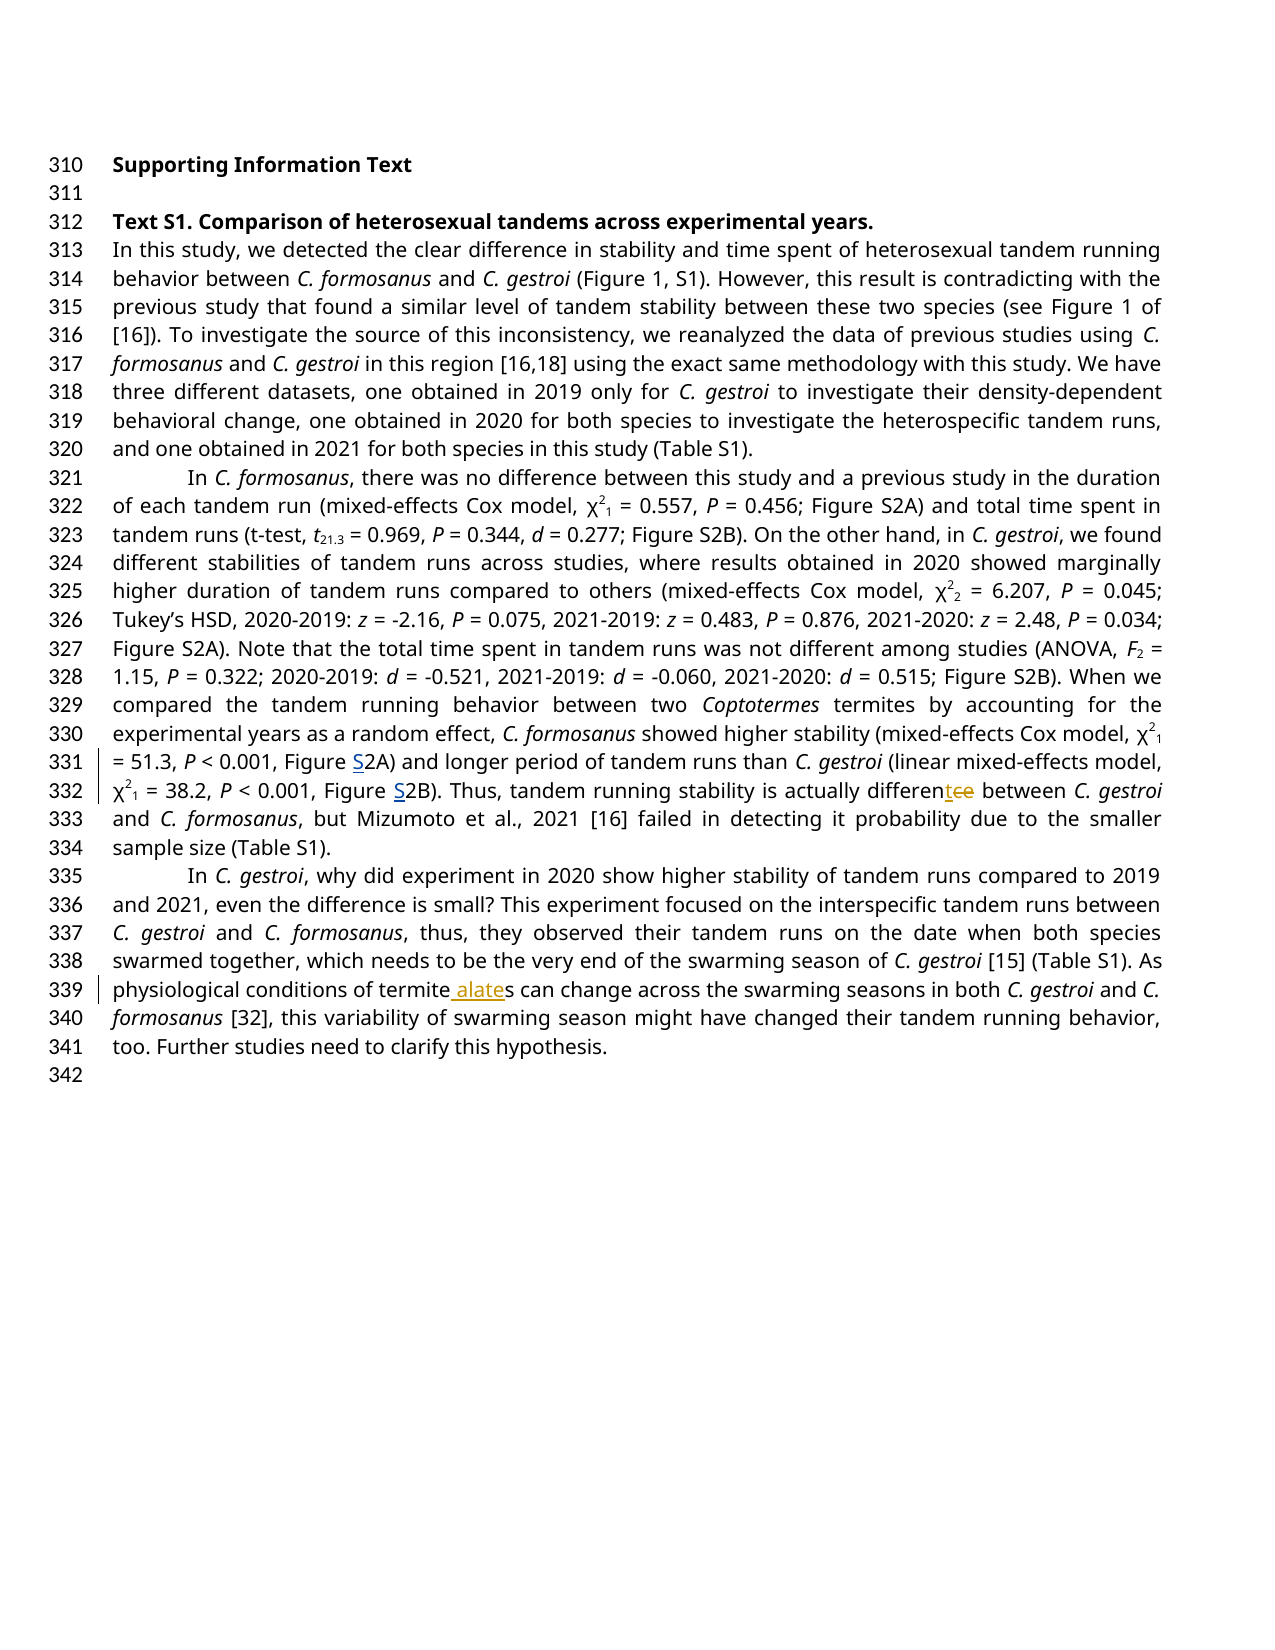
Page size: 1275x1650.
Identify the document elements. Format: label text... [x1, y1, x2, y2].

text In C. formosanus, there was no difference between this study and a previous study in the duration of each tandem run (mixed-effects Cox model, χ21 = 0.557, P = 0.456; Figure S2A) and total time spent in tandem runs (t-test, t21.3 = 0.969, P = 0.344, d = 0.277; Figure S2B). On the other hand, in C. gestroi, we found different stabilities of tandem runs across studies, where results obtained in 2020 showed marginally higher duration of tandem runs compared to others (mixed-effects Cox model, χ22 = 6.207, P = 0.045; Tukey’s HSD, 2020-2019: z = -2.16, P = 0.075, 2021-2019: z = 0.483, P = 0.876, 2021-2020: z = 2.48, P = 0.034; Figure S2A). Note that the total time spent in tandem runs was not different among studies (ANOVA, F2 = 1.15, P = 0.322; 2020-2019: d = -0.521, 2021-2019: d = -0.060, 2021-2020: d = 0.515; Figure S2B). When we compared the tandem running behavior between two Coptotermes termites by accounting for the experimental years as a random effect, C. formosanus showed higher stability (mixed-effects Cox model, χ21 = 51.3, P < 0.001, Figure 2A) and longer period of tandem runs than C. gestroi (linear mixed-effects model, χ21 = 38.2, P < 0.001, Figure 2B). Thus, tandem running stability is actually differen between C. gestroi and C. formosanus, but Mizumoto et al., 2021 [16] failed in detecting it probability due to the smaller sample size (Table S1). [112, 463, 1162, 861]
text In C. gestroi, why did experiment in 2020 show higher stability of tandem runs compared to 2019 and 2021, even the difference is small? This experiment focused on the interspecific tandem runs between C. gestroi and C. formosanus, thus, they observed their tandem runs on the date when both species swarmed together, which needs to be the very end of the swarming season of C. gestroi [15] (Table S1). As physiological conditions of termites can change across the swarming seasons in both C. gestroi and C. formosanus [32], this variability of swarming season might have changed their tandem running behavior, too. Further studies need to clarify this hypothesis. [112, 861, 1162, 1060]
text Text S1. Comparison of heterosexual tandems across experimental years. [112, 207, 1162, 235]
text Supporting Information Text [112, 150, 1162, 178]
text In this study, we detected the clear difference in stability and time spent of heterosexual tandem running behavior between C. formosanus and C. gestroi (Figure 1, S1). However, this result is contradicting with the previous study that found a similar level of tandem stability between these two species (see Figure 1 of [16]). To investigate the source of this inconsistency, we reanalyzed the data of previous studies using C. formosanus and C. gestroi in this region [16,18] using the exact same methodology with this study. We have three different datasets, one obtained in 2019 only for C. gestroi to investigate their density-dependent behavioral change, one obtained in 2020 for both species to investigate the heterospecific tandem runs, and one obtained in 2021 for both species in this study (Table S1). [112, 235, 1162, 463]
